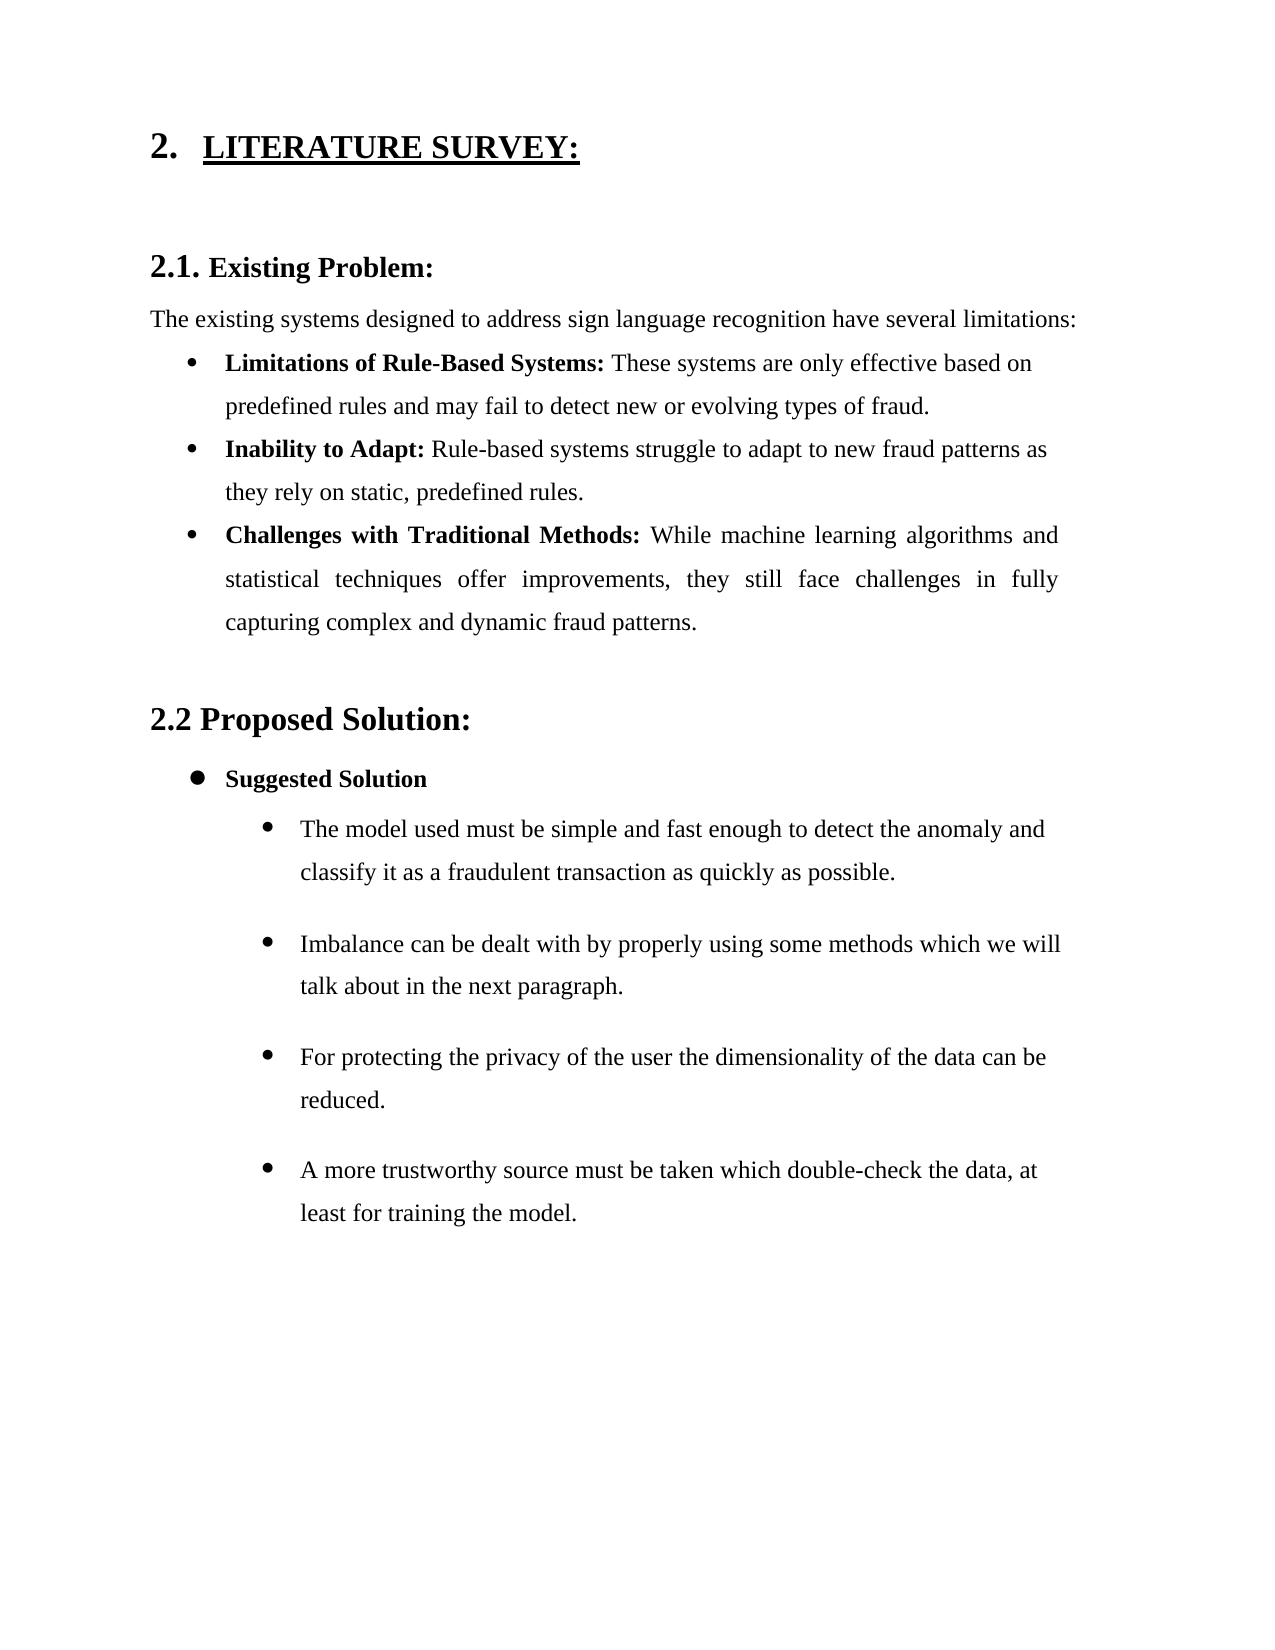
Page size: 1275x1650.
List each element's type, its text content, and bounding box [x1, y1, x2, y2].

list Suggested Solution [187, 757, 1217, 795]
list Challenges with Traditional Methods: While machine learning algorithms and statistical techniques offer improvements, they still face challenges in fully capturing complex and dynamic fraud patterns. [188, 521, 1058, 636]
list Imbalance can be dealt with by properly using some methods which we will talk about in the next paragraph. [263, 929, 1094, 1000]
list A more trustworthy source must be taken which double-check the data, at least for training the model. [263, 1155, 1069, 1227]
list For protecting the privacy of the user the dimensionality of the data can be reduced. [263, 1042, 1088, 1114]
subtitle Proposed Solution: [150, 699, 1217, 737]
list Limitations of Rule-Based Systems: These systems are only effective based on predefined rules and may fail to detect new or evolving types of fraud. [188, 348, 1120, 419]
subtitle LITERATURE SURVEY: [150, 124, 1217, 167]
list The model used must be simple and fast enough to detect the anomaly and classify it as a fraudulent transaction as quickly as possible. [263, 814, 1119, 886]
subtitle Existing Problem: [150, 247, 1217, 285]
list Inability to Adapt: Rule-based systems struggle to adapt to new fraud patterns as they rely on static, predefined rules. [188, 434, 1087, 506]
text The existing systems designed to address sign language recognition have several limitations: [150, 304, 1093, 333]
